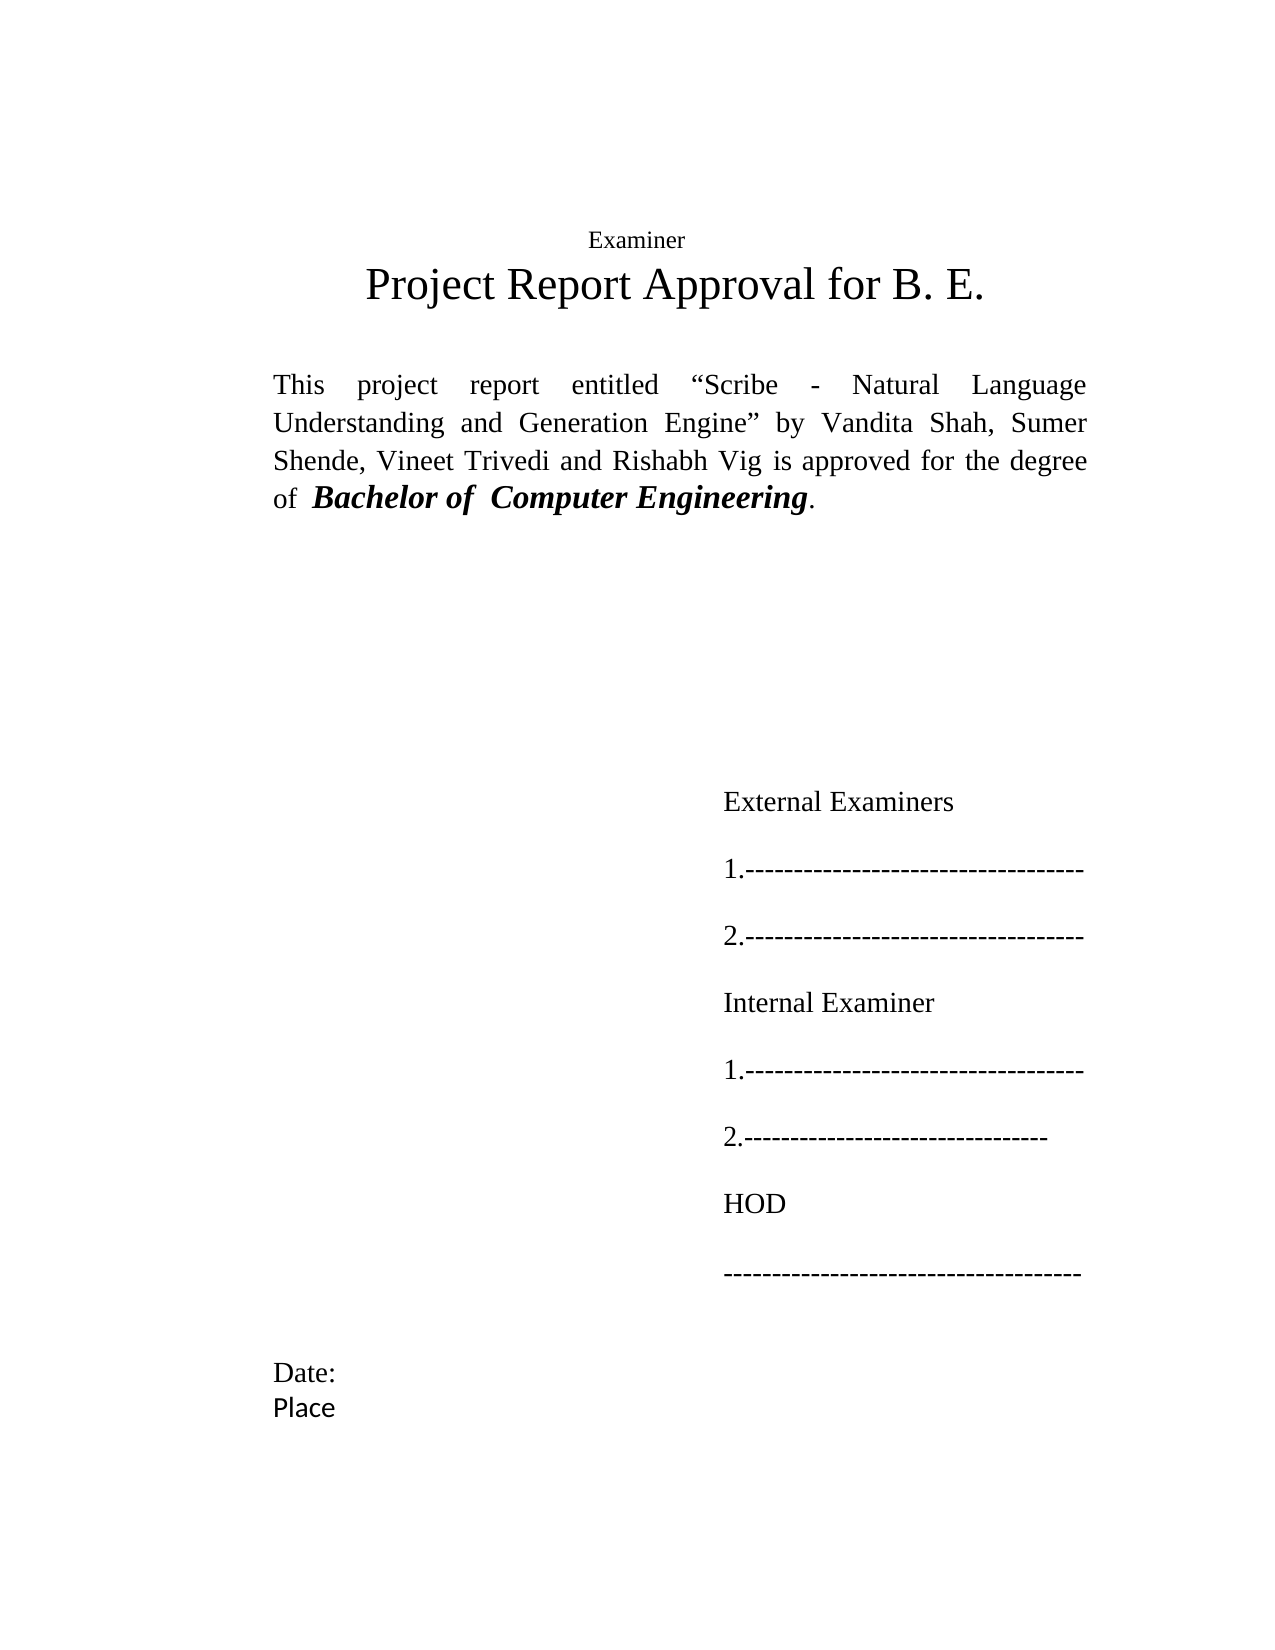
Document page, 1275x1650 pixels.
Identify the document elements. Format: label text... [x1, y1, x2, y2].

text This project report entitled “Scribe - Natural Language Understanding and Generation Engine” by Vandita Shah, Sumer Shende, Vineet Trivedi and Rishabh Vig is approved for the degree of Bachelor of Computer Engineering. [273, 364, 1087, 516]
text 1.----------------------------------- [723, 851, 1087, 884]
text 2.--------------------------------- HOD [723, 1119, 1052, 1220]
text Place [273, 1389, 1087, 1424]
text Internal Examiner [723, 985, 1087, 1018]
text Date: [273, 1355, 1087, 1389]
text External Examiners [723, 784, 1087, 817]
text 2.----------------------------------- [723, 918, 1087, 951]
text ------------------------------------- [723, 1255, 1087, 1288]
text Project Report Approval for B. E. [262, 257, 1087, 309]
text 1.----------------------------------- [723, 1052, 1087, 1086]
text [262, 225, 1011, 254]
